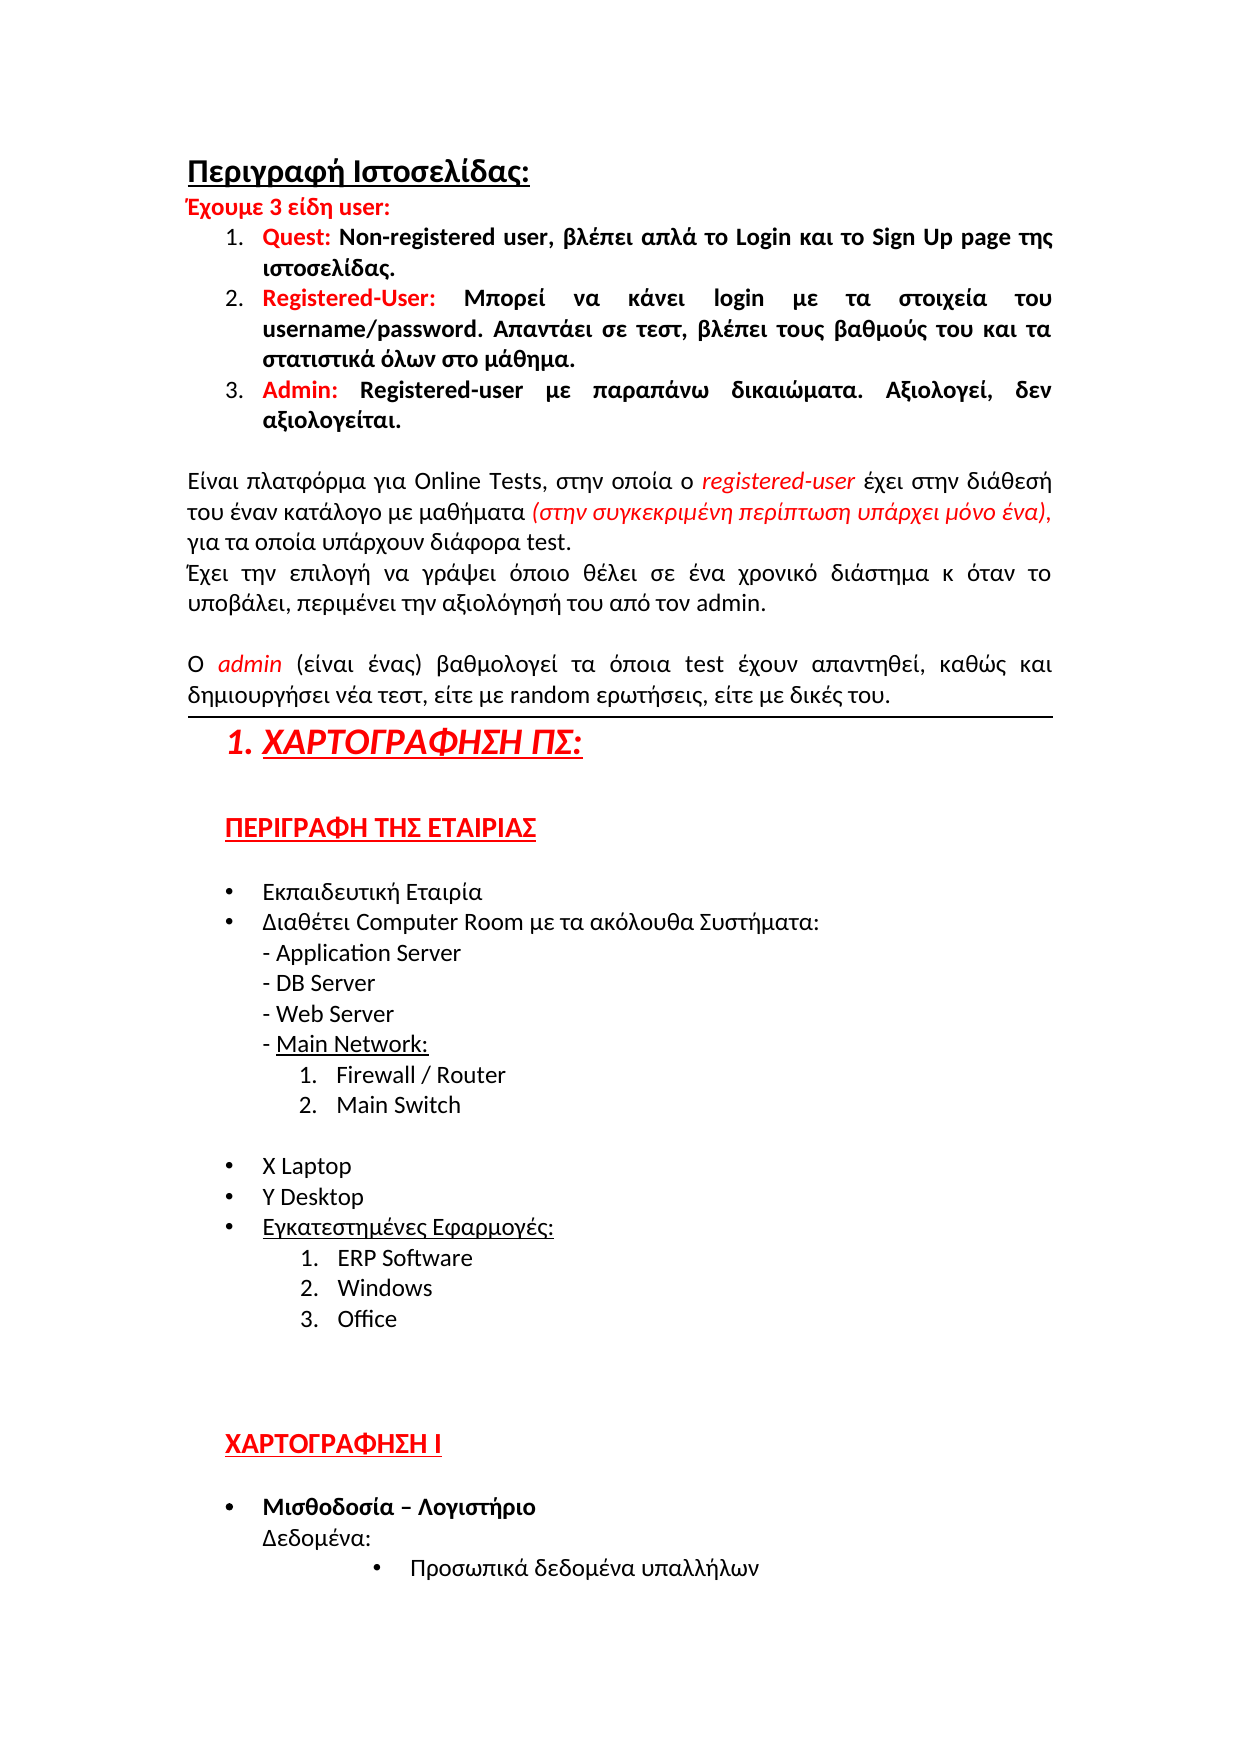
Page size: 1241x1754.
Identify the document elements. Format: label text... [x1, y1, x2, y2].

list Office [300, 1303, 1053, 1333]
text - DB Server [187, 967, 1053, 998]
text Δεδομένα: [187, 1522, 1053, 1552]
text - Application Server [187, 937, 1053, 967]
list ΧΑΡΤΟΓΡΑΦΗΣΗ ΠΣ: [225, 718, 1053, 764]
text Έχει την επιλογή να γράψει όποιο θέλει σε ένα χρονικό διάστημα κ όταν το υποβάλει, περιμένει την αξιολόγησή του από τον admin. [187, 557, 1053, 618]
text Έχουμε 3 είδη user: [187, 191, 1053, 221]
list ERP Software [300, 1242, 1053, 1272]
list Διαθέτει Computer Room με τα ακόλουθα Συστήματα: [225, 906, 1053, 937]
list Y Desktop [225, 1181, 1053, 1211]
list Χ Laptop [225, 1150, 1053, 1181]
text O admin (είναι ένας) βαθμολογεί τα όποια test έχουν απαντηθεί, καθώς και δημιουργήσει νέα τεστ, είτε με random ερωτήσεις, είτε με δικές του. [187, 648, 1053, 718]
list Εκπαιδευτική Εταιρία [225, 876, 1053, 906]
text ΧΑΡΤΟΓΡΑΦΗΣΗ Ι [187, 1425, 1053, 1461]
text ΠΕΡΙΓΡΑΦΗ ΤΗΣ ΕΤΑΙΡΙΑΣ [187, 809, 1053, 845]
text Περιγραφή Ιστοσελίδας: [187, 150, 1053, 191]
text - Web Server [187, 998, 1053, 1028]
list Windows [300, 1272, 1053, 1303]
list Registered-User: Μπορεί να κάνει login με τα στοιχεία του username/password. Απαντάει σε τεστ, βλέπει τους βαθμούς του και τα στατιστικά όλων στο μάθημα. [225, 282, 1053, 374]
list Firewall / Router [298, 1059, 1053, 1089]
list Μισθοδοσία – Λογιστήριο [225, 1491, 1053, 1522]
list Εγκατεστημένες Εφαρμογές: [225, 1211, 1053, 1242]
text Είναι πλατφόρμα για Online Tests, στην οποία ο registered-user έχει στην διάθεσή του έναν κατάλογο με μαθήματα (στην συγκεκριμένη περίπτωση υπάρχει μόνο ένα), για τα οποία υπάρχουν διάφορα test. [187, 465, 1053, 557]
list Main Switch [298, 1089, 1053, 1120]
list Admin: Registered-user με παραπάνω δικαιώματα. Αξιολογεί, δεν αξιολογείται. [225, 374, 1053, 435]
list Προσωπικά δεδομένα υπαλλήλων [373, 1552, 1053, 1583]
text - Main Network: [187, 1028, 1053, 1059]
list Quest: Non-registered user, βλέπει απλά το Login και το Sign Up page της ιστοσελίδας. [225, 221, 1053, 282]
